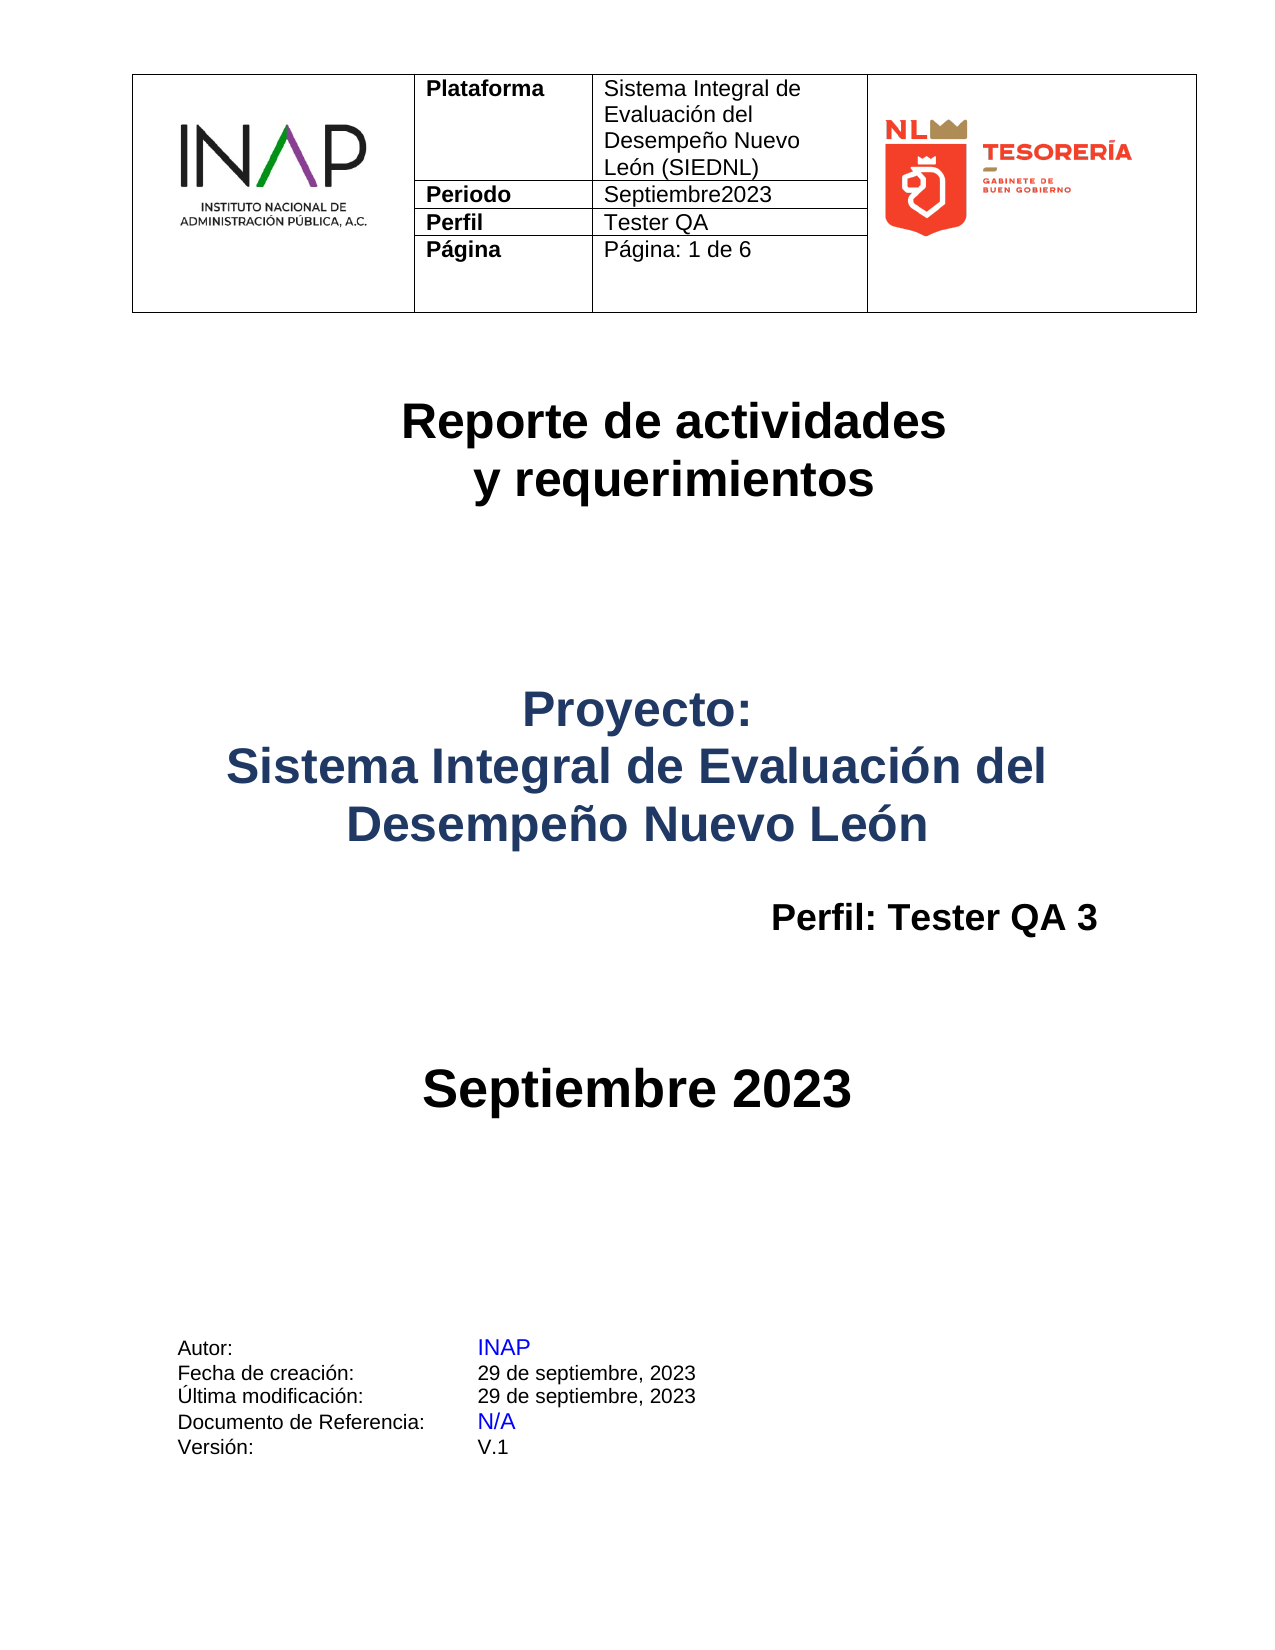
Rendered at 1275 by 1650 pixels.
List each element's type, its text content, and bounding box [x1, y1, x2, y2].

text Reporte de actividades [177, 392, 1098, 449]
text Documento de Referencia: N/A [177, 1408, 1093, 1435]
text Perfil: Tester QA 3 [177, 895, 1098, 938]
text Última modificación: 29 de septiembre, 2023 [177, 1384, 1093, 1408]
picture [878, 117, 1135, 237]
text Autor: INAP [177, 1334, 1093, 1360]
text Fecha de creación: 29 de septiembre, 2023 [177, 1360, 1093, 1384]
text y requerimientos [177, 449, 1098, 507]
text Versión: V.1 [177, 1435, 1093, 1459]
picture [143, 107, 400, 242]
text Sistema Integral de Evaluación del Desempeño Nuevo León [177, 737, 1098, 852]
text Proyecto: [177, 679, 1098, 737]
text Septiembre 2023 [177, 1057, 1098, 1119]
